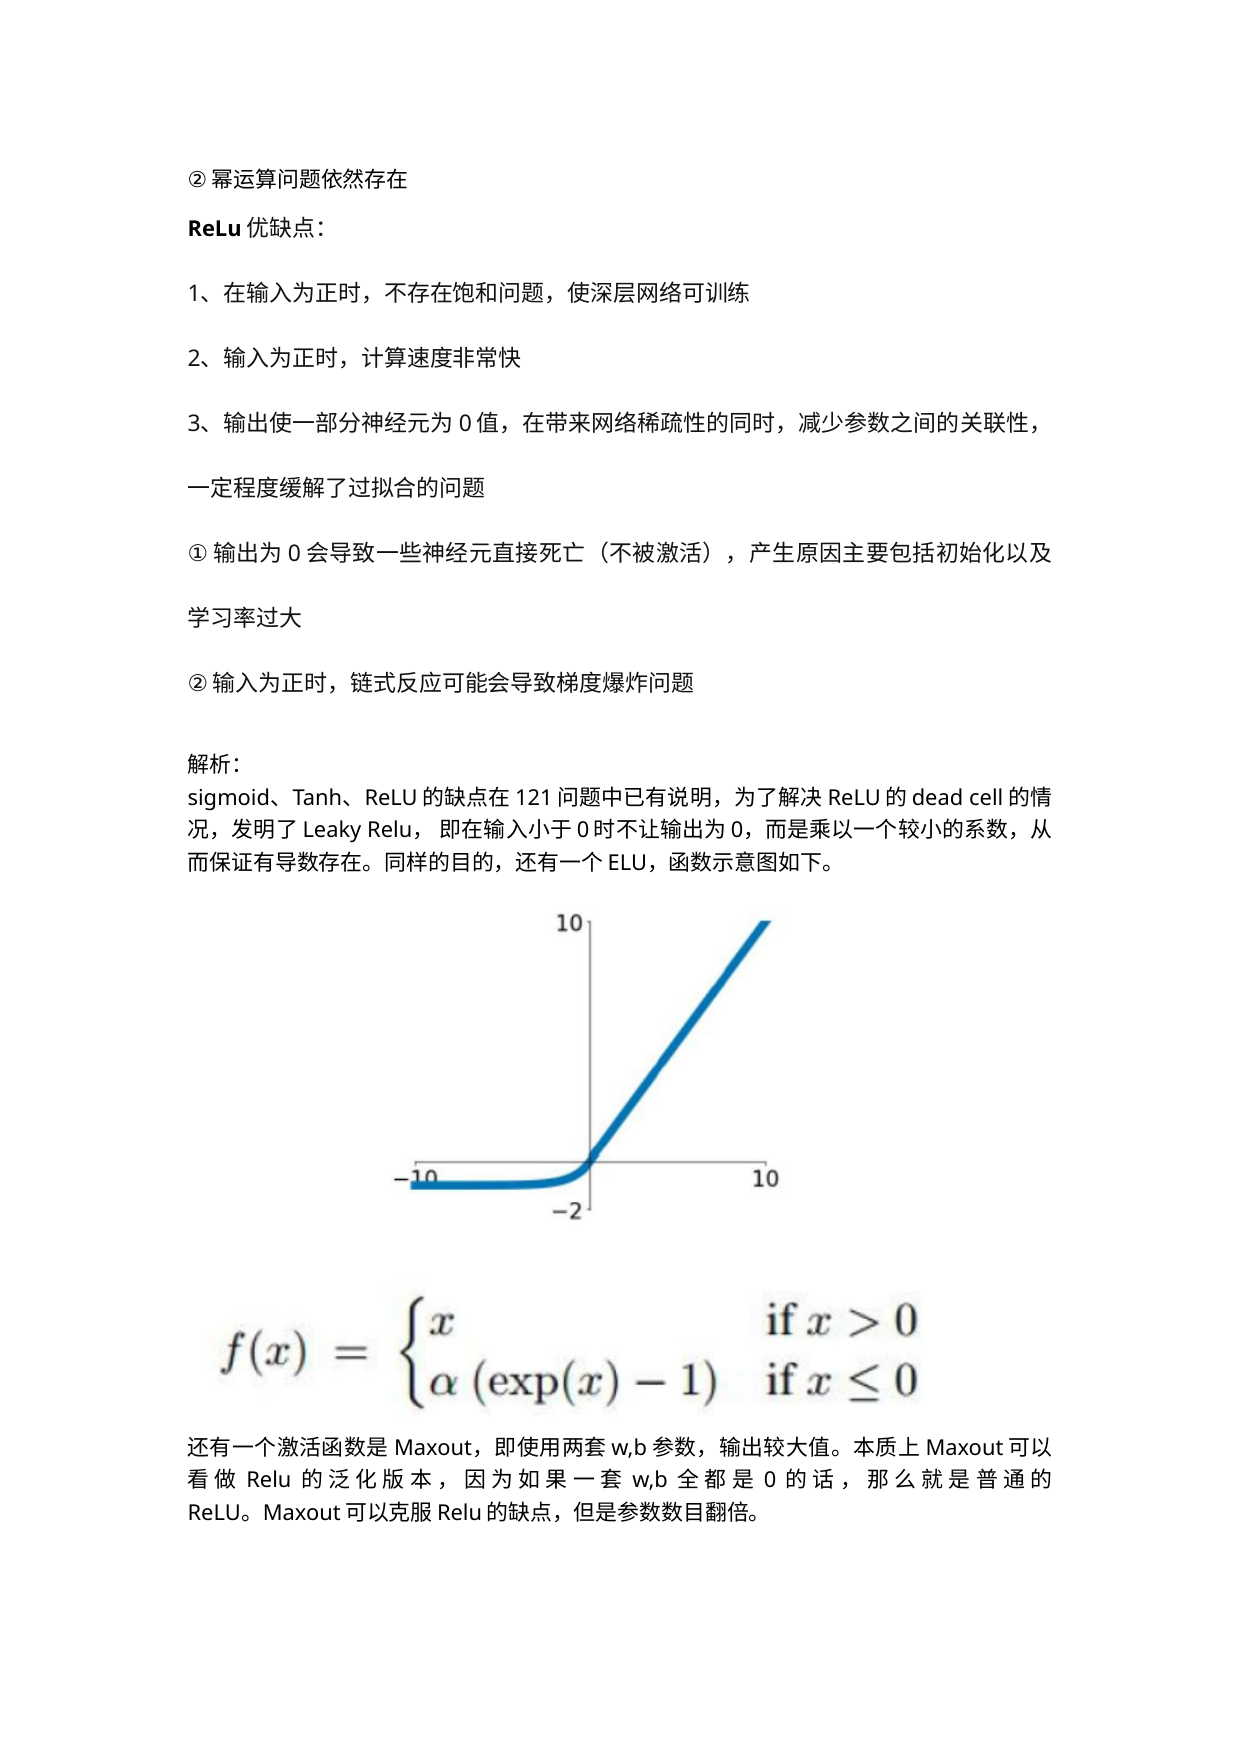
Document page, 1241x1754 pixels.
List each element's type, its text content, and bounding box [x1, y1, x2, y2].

text ②输入为正时，链式反应可能会导致梯度爆炸问题 [187, 649, 1053, 714]
list 输入为正时，计算速度非常快 [187, 324, 1053, 389]
picture [187, 877, 924, 1418]
text 解析： [187, 747, 1053, 779]
list 输出使一部分神经元为0值，在带来网络稀疏性的同时，减少参数之间的关联性，一定程度缓解了过拟合的问题 [187, 389, 1053, 519]
text ReLu优缺点： [187, 194, 1053, 259]
text 还有一个激活函数是Maxout，即使用两套w,b参数，输出较大值。本质上Maxout可以看做Relu的泛化版本，因为如果一套w,b全都是0的话，那么就是普通的ReLU。Maxout可以克服Relu的缺点，但是参数数目翻倍。 [187, 1429, 1053, 1527]
text ②幂运算问题依然存在 [187, 162, 1053, 194]
list 在输入为正时，不存在饱和问题，使深层网络可训练 [187, 259, 1053, 324]
text sigmoid、Tanh、ReLU的缺点在121问题中已有说明，为了解决ReLU的dead cell的情况，发明了Leaky Relu， 即在输入小于0时不让输出为0，而是乘以一个较小的系数，从而保证有导数存在。同样的目的，还有一个ELU，函数示意图如下。 [187, 779, 1053, 877]
text ①输出为0会导致一些神经元直接死亡（不被激活），产生原因主要包括初始化以及学习率过大 [187, 519, 1053, 649]
